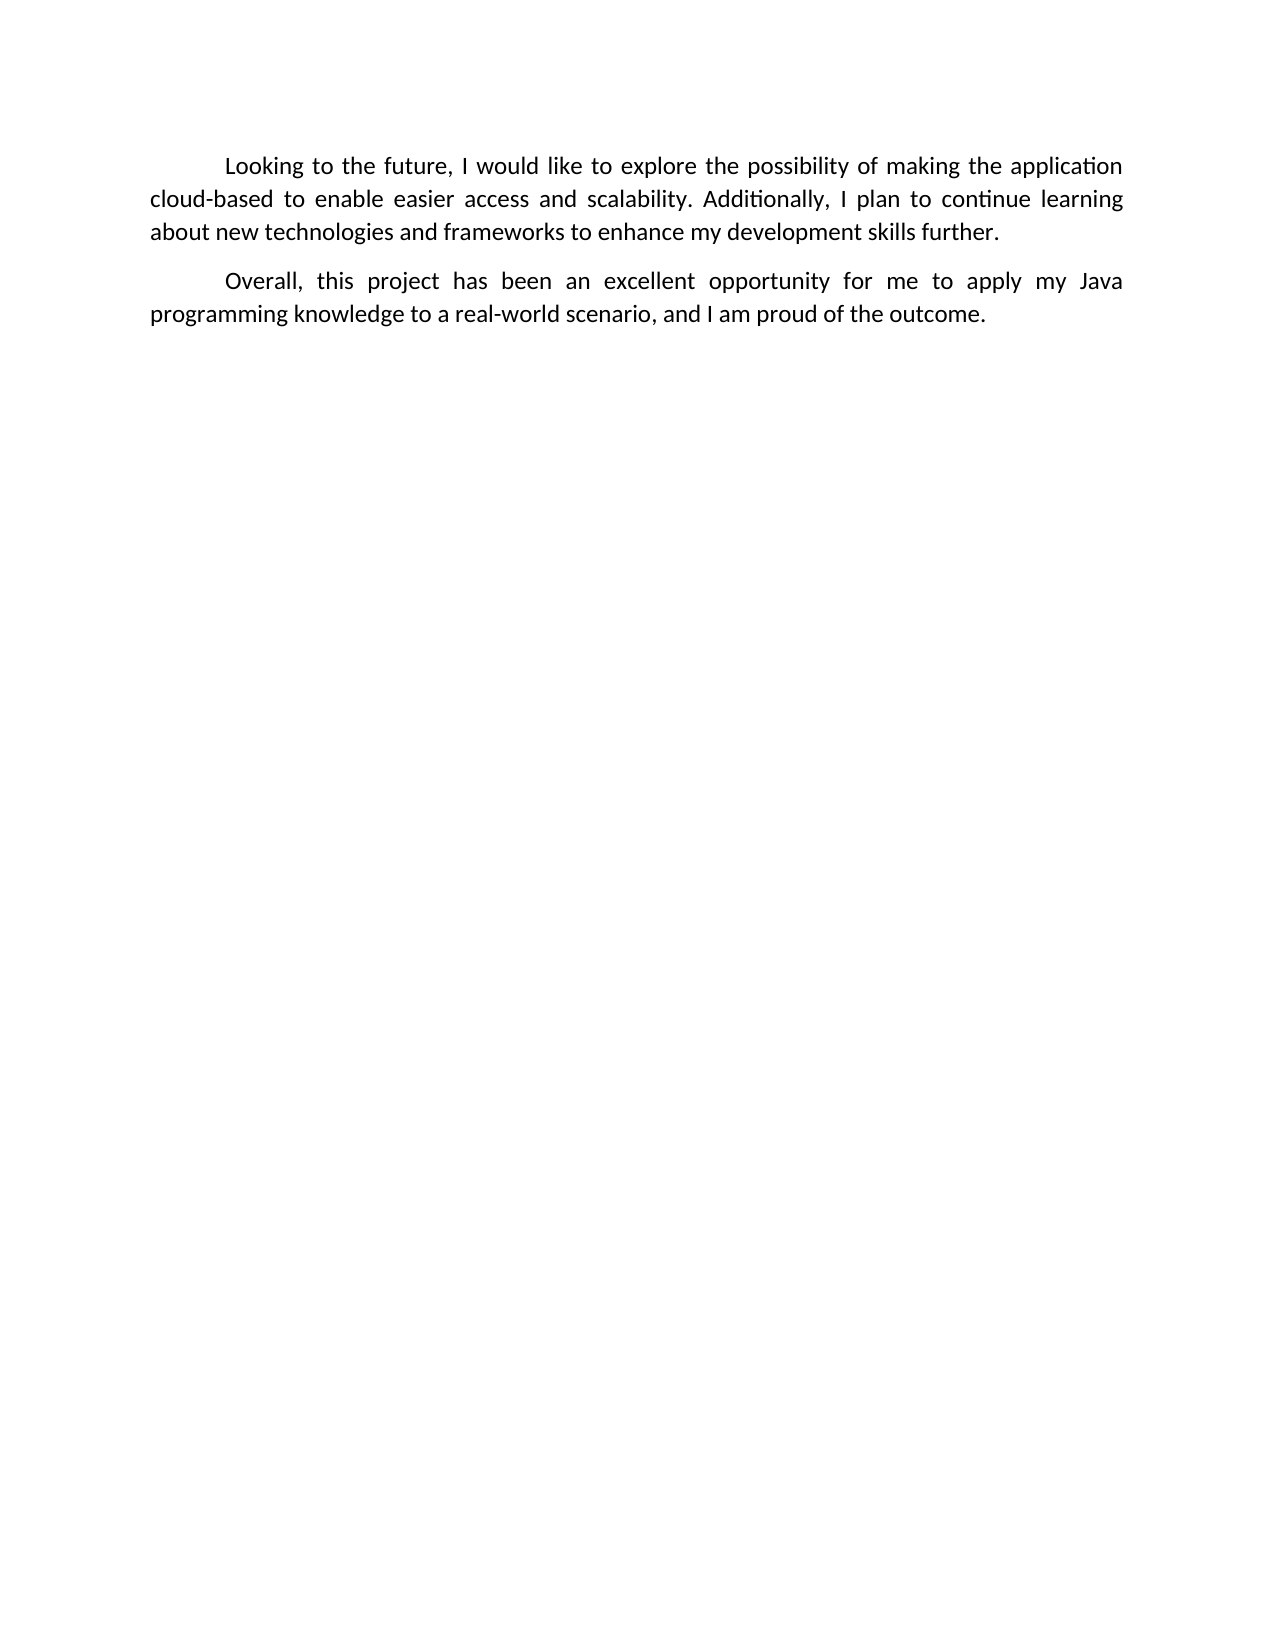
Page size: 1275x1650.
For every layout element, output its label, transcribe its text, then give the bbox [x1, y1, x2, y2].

text Looking to the future, I would like to explore the possibility of making the application cloud-based to enable easier access and scalability. Additionally, I plan to continue learning about new technologies and frameworks to enhance my development skills further. [150, 150, 1125, 246]
text Overall, this project has been an excellent opportunity for me to apply my Java programming knowledge to a real-world scenario, and I am proud of the outcome. [150, 265, 1125, 329]
